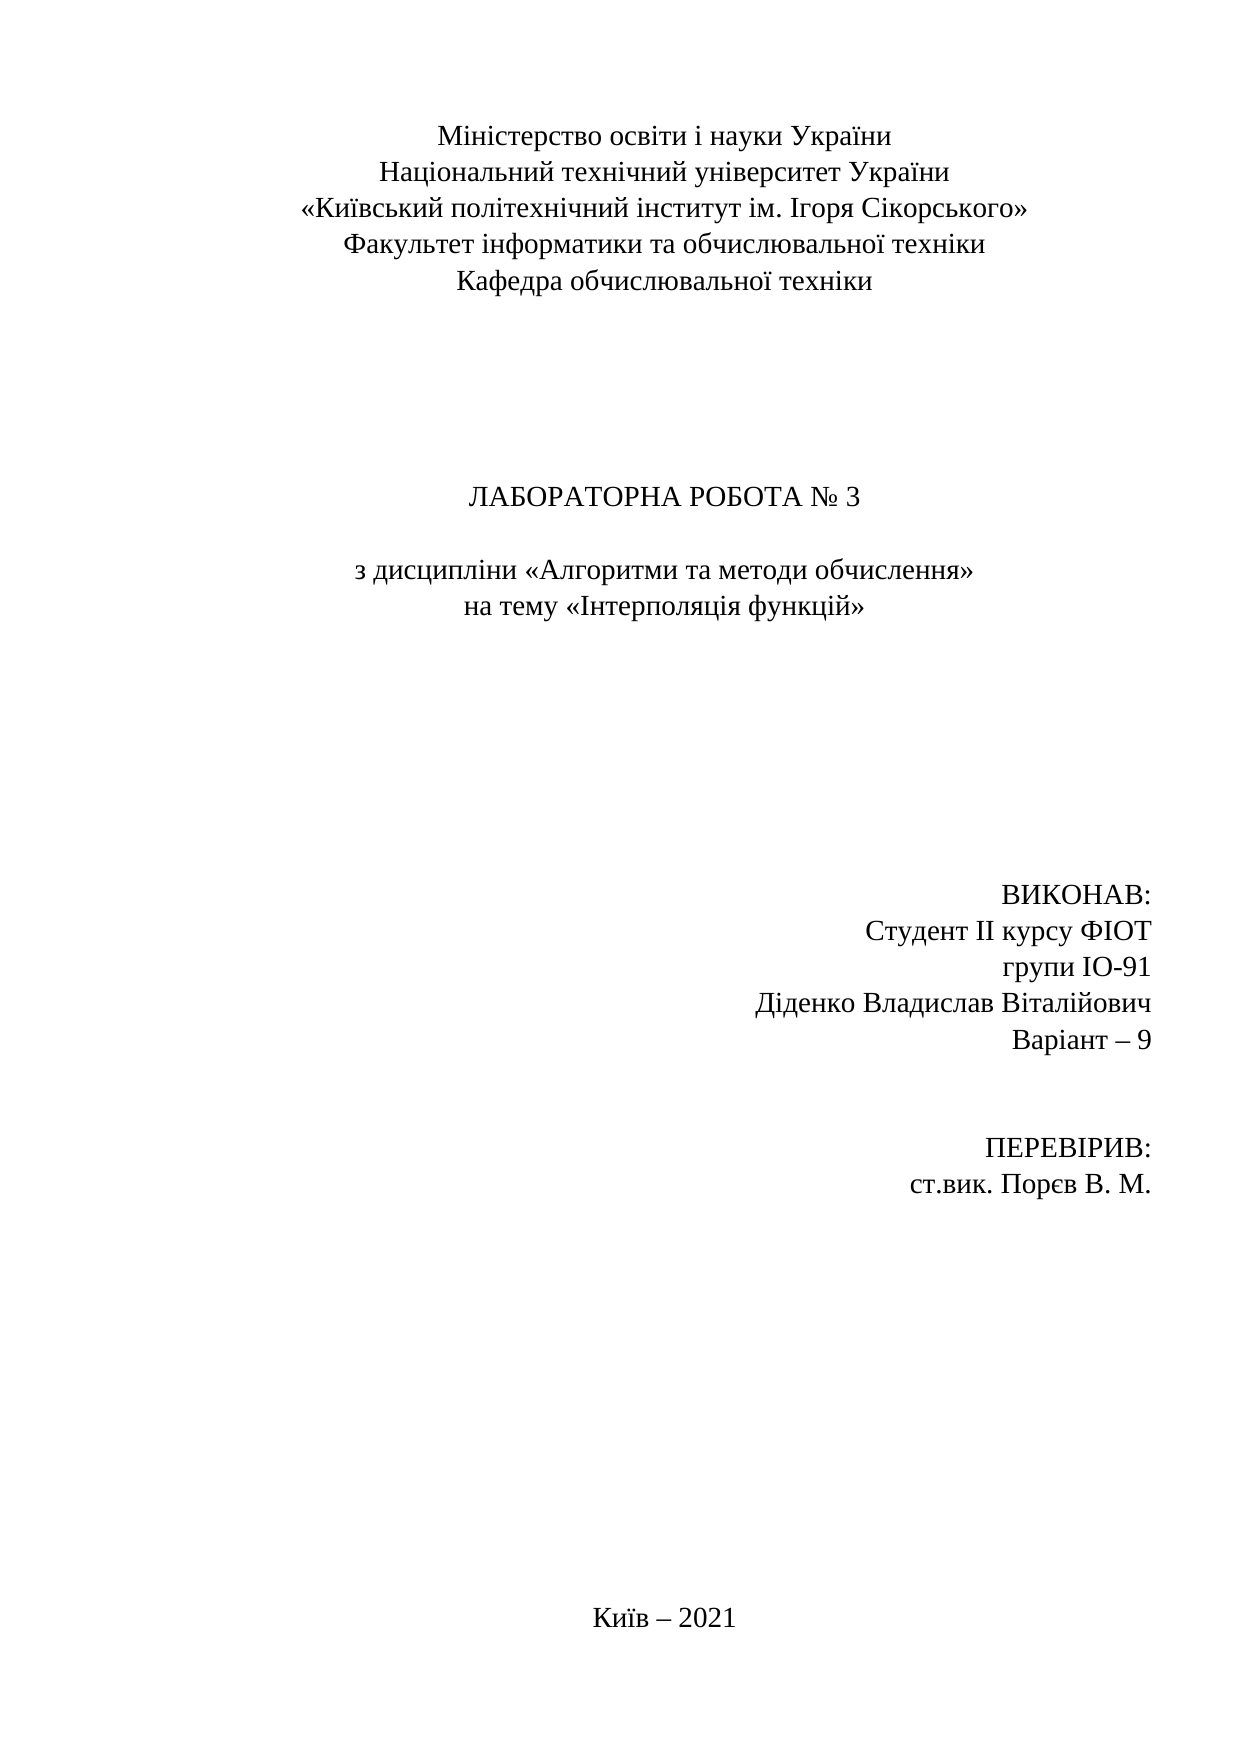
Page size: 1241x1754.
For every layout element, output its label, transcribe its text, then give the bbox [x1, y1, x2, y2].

text групи ІО-91 [177, 949, 1152, 983]
text ст.вик. Порєв В. М. [177, 1166, 1152, 1200]
text Київ – 2021 [177, 1600, 1152, 1634]
text Кафедра обчислювальної техніки [177, 263, 1152, 296]
text «Київський політехнічний інститут ім. Ігоря Сікорського» [177, 190, 1152, 224]
text ЛАБОРАТОРНА РОБОТА № 3 [177, 479, 1152, 513]
text Національний технічний університет України [177, 154, 1152, 188]
text Студент ІІ курсу ФІОТ [177, 913, 1152, 947]
text Міністерство освіти і науки України [177, 118, 1152, 152]
text ВИКОНАВ: [177, 877, 1152, 911]
text ПЕРЕВІРИВ: [177, 1130, 1152, 1164]
text з дисципліни «Алгоритми та методи обчислення» [177, 552, 1152, 585]
text на тему «Інтерполяція функцій» [177, 588, 1152, 622]
text Діденко Владислав Віталійович [177, 986, 1152, 1019]
text Варіант – 9 [177, 1022, 1152, 1055]
text Факультет інформатики та обчислювальної техніки [177, 227, 1152, 260]
